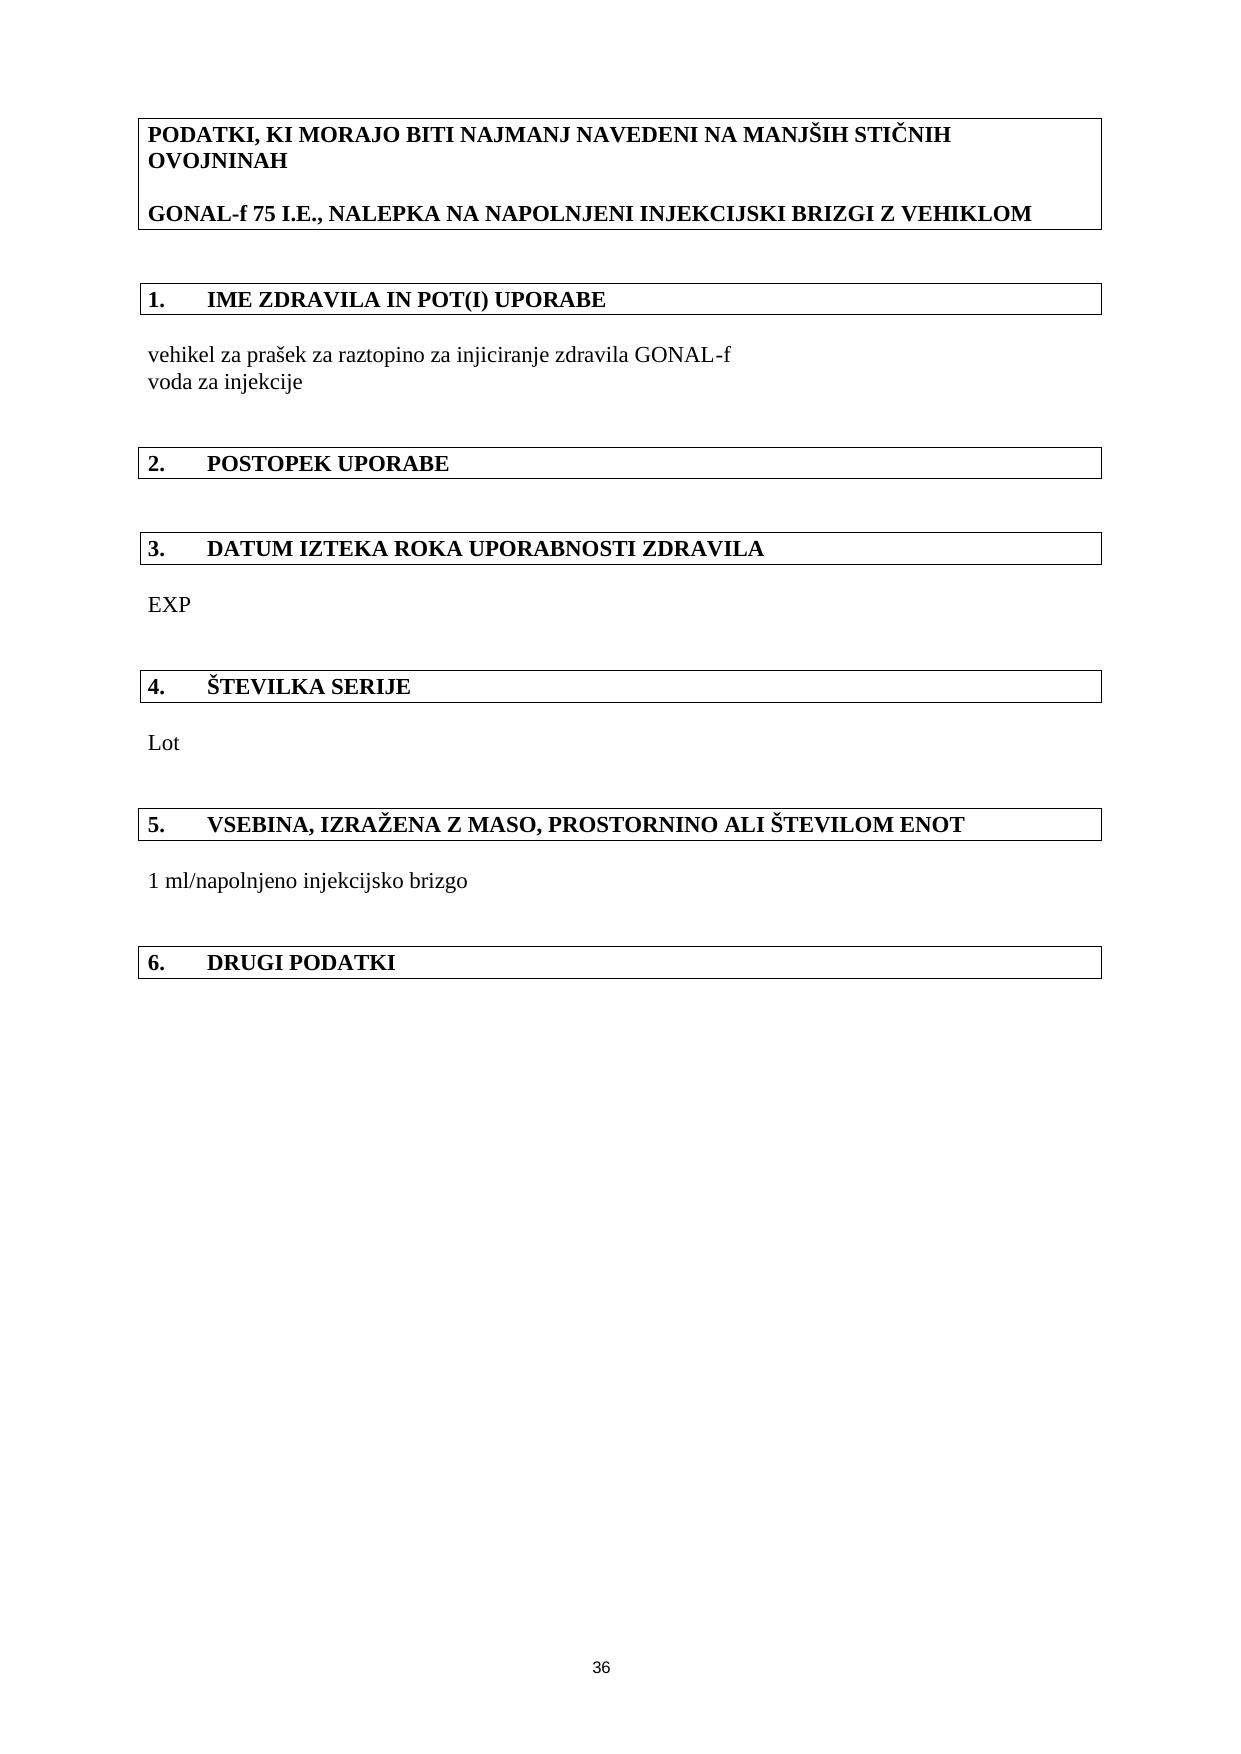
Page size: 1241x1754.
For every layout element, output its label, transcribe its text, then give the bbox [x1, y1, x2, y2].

text 2. POSTOPEK UPORABE [139, 448, 1101, 478]
text voda za injekcije [148, 368, 1092, 394]
text 3. DATUM IZTEKA ROKA UPORABNOSTI ZDRAVILA [141, 533, 1101, 564]
text 4. ŠTEVILKA SERIJE [141, 671, 1101, 702]
text 1 ml/napolnjeno injekcijsko brizgo [148, 867, 1092, 893]
text 6. DRUGI PODATKI [139, 947, 1101, 978]
text vehikel za prašek za raztopino za injiciranje zdravila GONAL-f [148, 341, 1092, 368]
text EXP [148, 591, 1092, 617]
text Lot [148, 729, 1092, 756]
text 5. VSEBINA, IZRAŽENA Z MASO, PROSTORNINO ALI ŠTEVILOM ENOT [139, 809, 1101, 840]
text GONAL-f 75 I.E., NALEPKA NA NAPOLNJENI INJEKCIJSKI BRIZGI Z VEHIKLOM [139, 197, 1101, 229]
text 1. IME ZDRAVILA IN POT(I) UPORABE [141, 284, 1101, 314]
text PODATKI, KI MORAJO BITI NAJMANJ NAVEDENI NA MANJŠIH STIČNIH OVOJNINAH [139, 119, 1101, 174]
